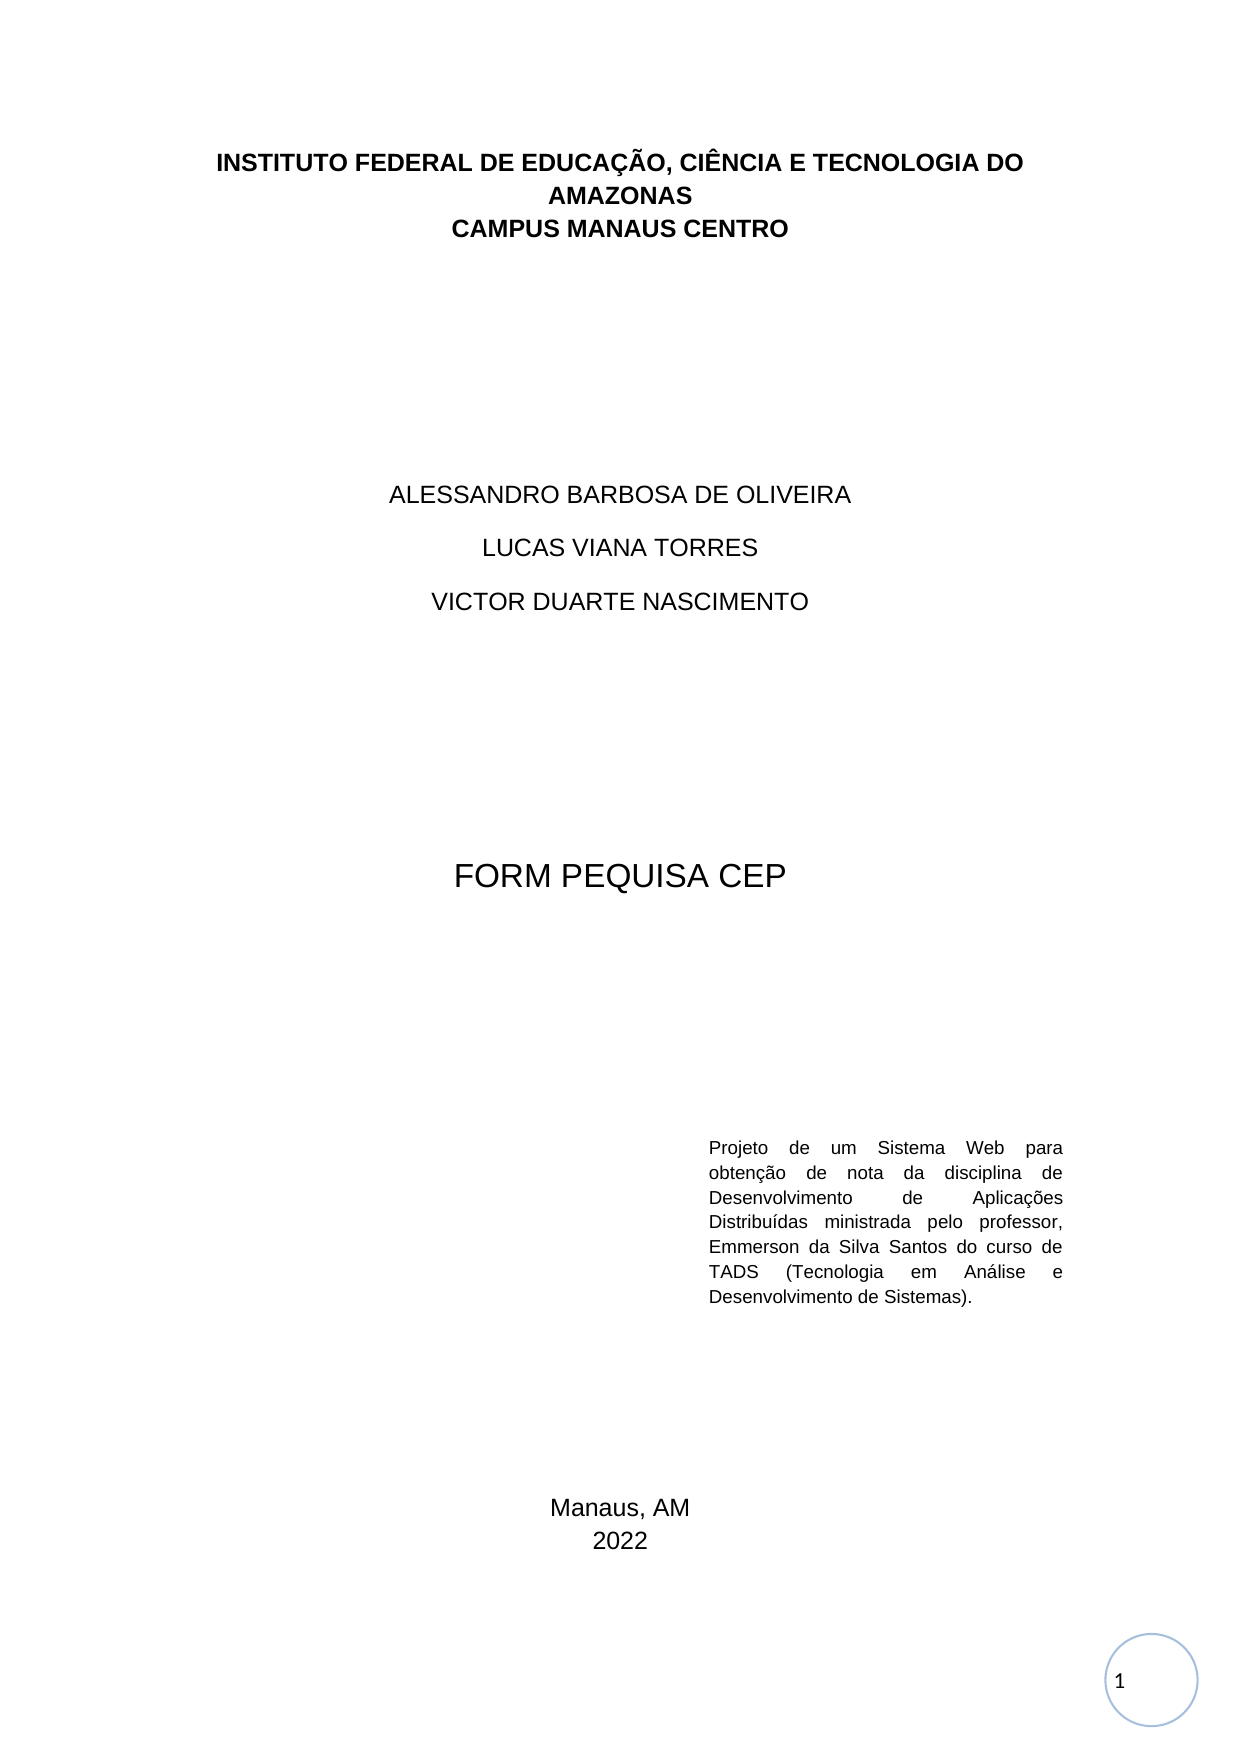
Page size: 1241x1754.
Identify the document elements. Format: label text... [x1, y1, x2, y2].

text ALESSANDRO BARBOSA DE OLIVEIRA [177, 479, 1063, 508]
text Manaus, AM 2022 [177, 1493, 1063, 1555]
text VICTOR DUARTE NASCIMENTO [177, 587, 1063, 616]
text LUCAS VIANA TORRES [177, 533, 1063, 562]
text INSTITUTO FEDERAL DE EDUCAÇÃO, CIÊNCIA E TECNOLOGIA DO AMAZONAS CAMPUS MANAUS CENTRO [177, 148, 1063, 242]
text FORM PEQUISA CEP [177, 857, 1063, 895]
text Projeto de um Sistema Web para obtenção de nota da disciplina de Desenvolvimento de Aplicações Distribuídas ministrada pelo professor, Emmerson da Silva Santos do curso de TADS (Tecnologia em Análise e Desenvolvimento de Sistemas). [709, 1137, 1063, 1307]
